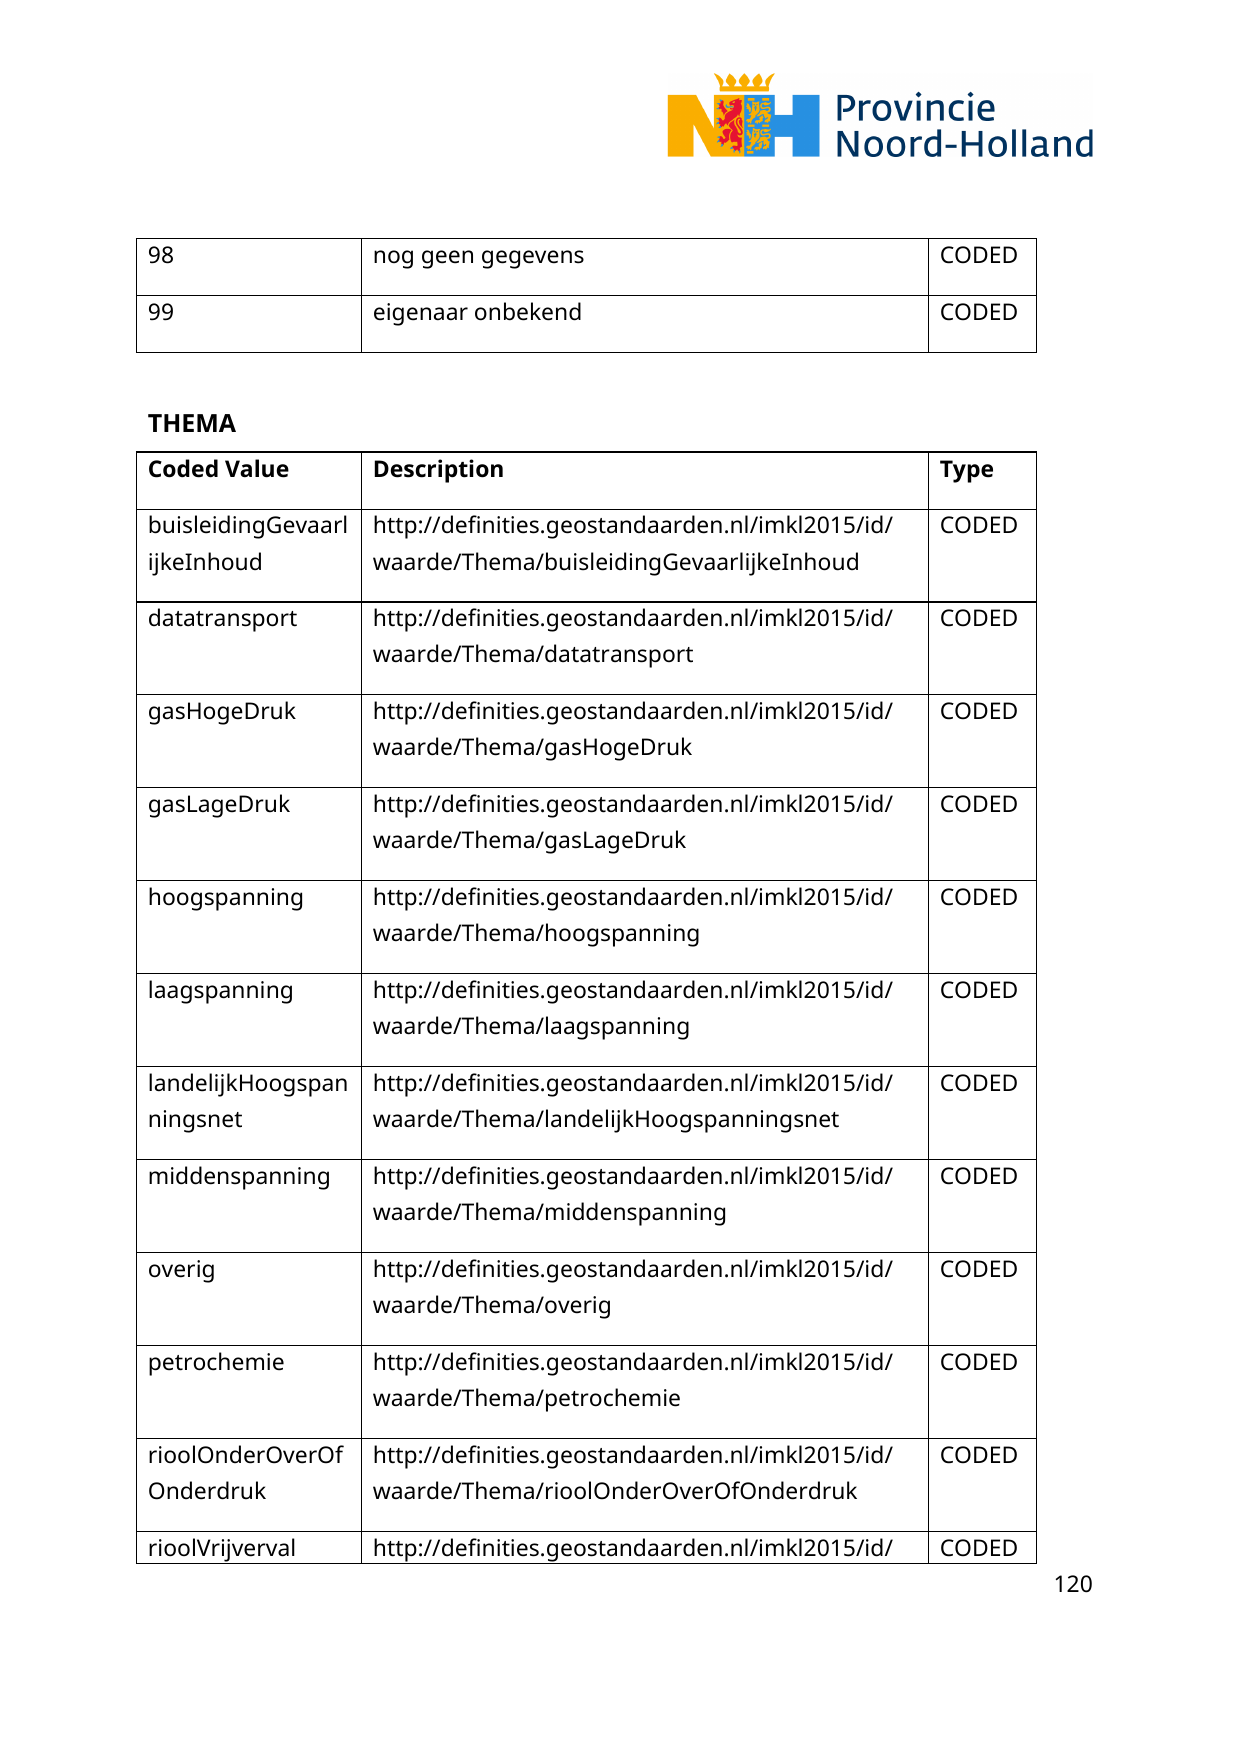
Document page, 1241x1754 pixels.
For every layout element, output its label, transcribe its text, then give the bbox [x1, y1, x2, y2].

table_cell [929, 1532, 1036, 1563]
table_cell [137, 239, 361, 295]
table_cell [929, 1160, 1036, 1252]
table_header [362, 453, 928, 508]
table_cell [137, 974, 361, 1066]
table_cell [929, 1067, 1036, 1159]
picture [667, 73, 1093, 157]
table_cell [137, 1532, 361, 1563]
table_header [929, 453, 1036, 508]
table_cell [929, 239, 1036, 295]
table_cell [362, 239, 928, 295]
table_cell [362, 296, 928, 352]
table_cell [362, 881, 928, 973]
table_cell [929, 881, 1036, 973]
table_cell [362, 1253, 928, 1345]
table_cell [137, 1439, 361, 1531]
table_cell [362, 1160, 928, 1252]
subtitle THEMA [148, 406, 1093, 440]
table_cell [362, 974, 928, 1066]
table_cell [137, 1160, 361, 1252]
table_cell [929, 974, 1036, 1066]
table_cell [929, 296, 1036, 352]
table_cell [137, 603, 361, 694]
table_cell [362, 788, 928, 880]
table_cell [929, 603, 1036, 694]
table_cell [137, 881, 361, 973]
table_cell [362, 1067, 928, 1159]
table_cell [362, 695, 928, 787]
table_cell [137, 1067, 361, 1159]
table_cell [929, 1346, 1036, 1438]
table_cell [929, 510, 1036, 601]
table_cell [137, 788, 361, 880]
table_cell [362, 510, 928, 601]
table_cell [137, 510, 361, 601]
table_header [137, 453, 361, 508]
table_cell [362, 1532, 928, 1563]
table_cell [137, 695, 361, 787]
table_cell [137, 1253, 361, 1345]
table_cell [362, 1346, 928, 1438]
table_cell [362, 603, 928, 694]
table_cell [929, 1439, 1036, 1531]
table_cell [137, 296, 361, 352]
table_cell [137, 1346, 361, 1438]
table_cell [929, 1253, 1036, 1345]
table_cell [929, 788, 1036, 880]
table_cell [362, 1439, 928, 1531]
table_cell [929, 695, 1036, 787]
